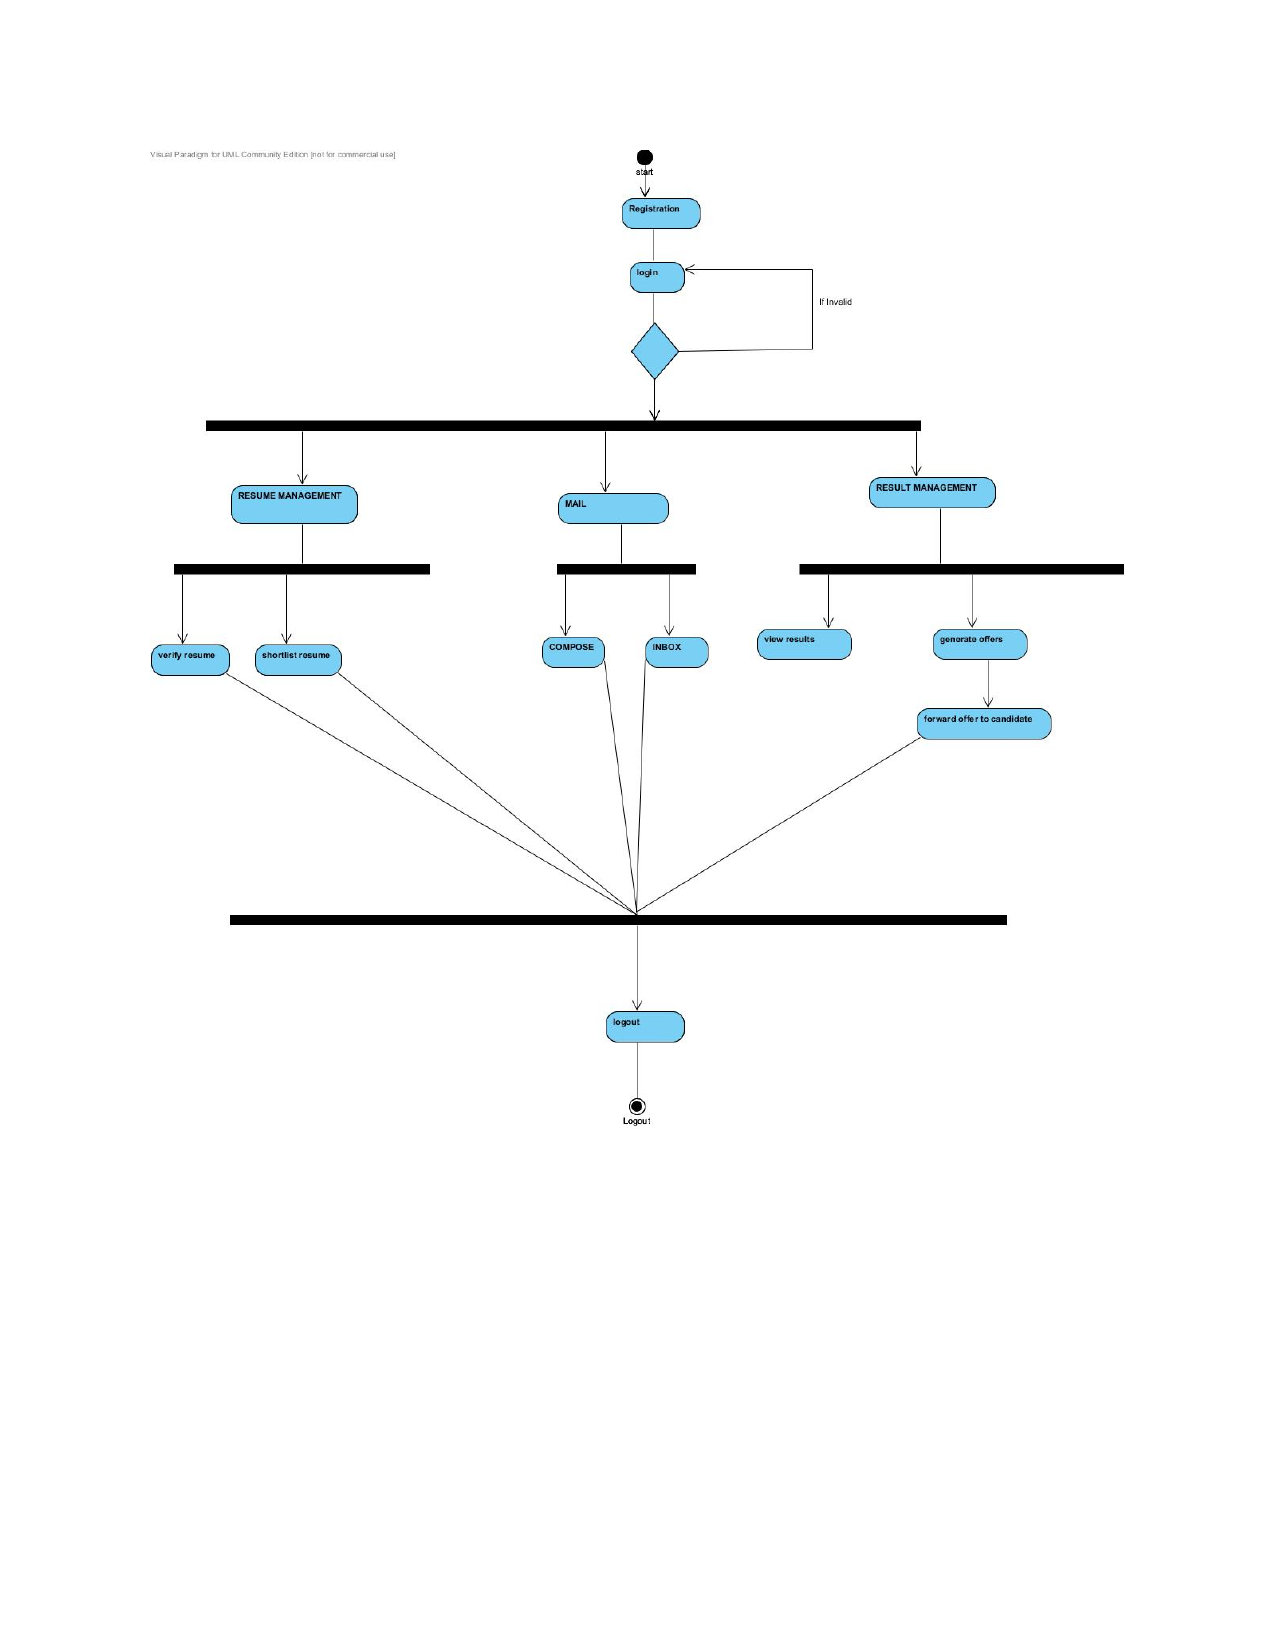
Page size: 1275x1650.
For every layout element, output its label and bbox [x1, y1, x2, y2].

picture [150, 150, 1125, 1129]
